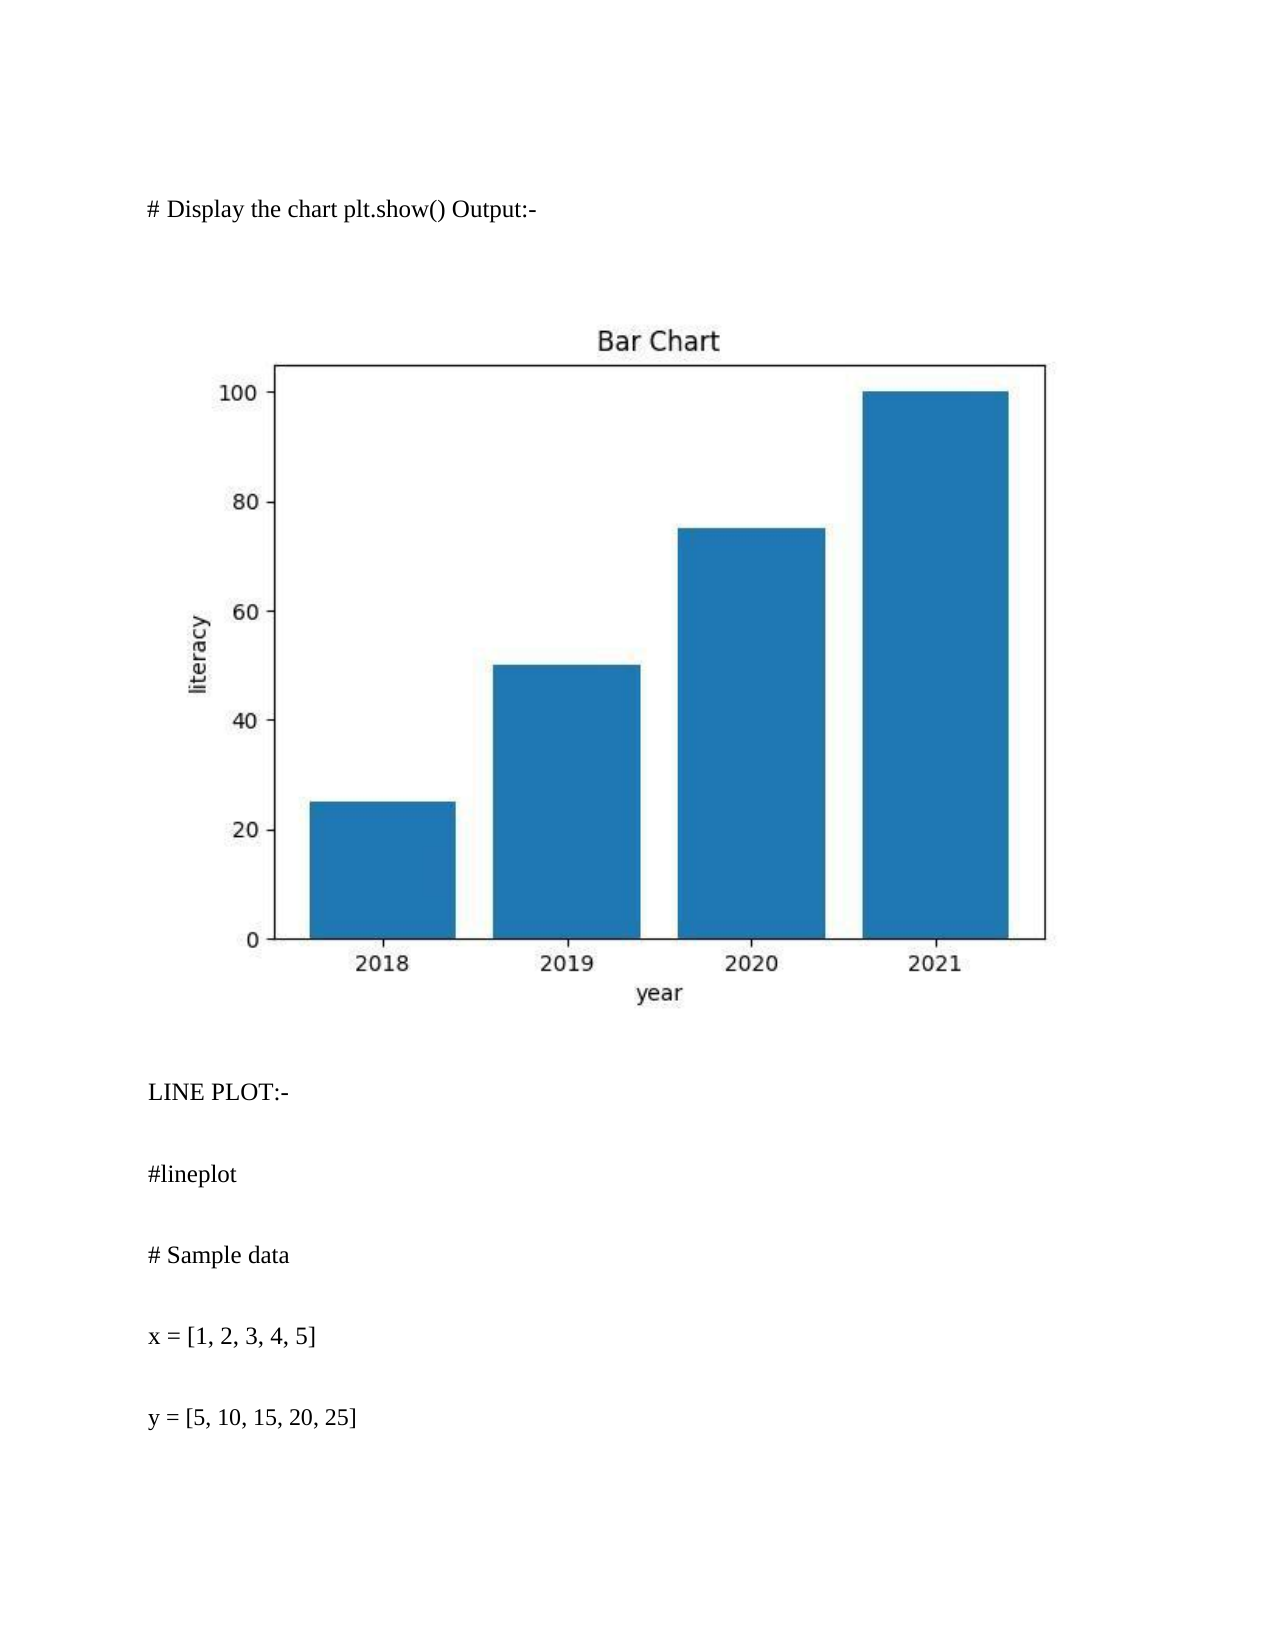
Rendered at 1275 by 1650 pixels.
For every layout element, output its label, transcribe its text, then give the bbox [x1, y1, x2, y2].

list Display the chart plt.show() Output:- [147, 194, 1125, 223]
text #lineplot [148, 1159, 1125, 1187]
text y = [5, 10, 15, 20, 25] [148, 1402, 1125, 1430]
text # Sample data [148, 1240, 1125, 1269]
text LINE PLOT:- [148, 1077, 1125, 1106]
picture [150, 275, 1144, 1021]
text x = [1, 2, 3, 4, 5] [148, 1321, 1125, 1350]
